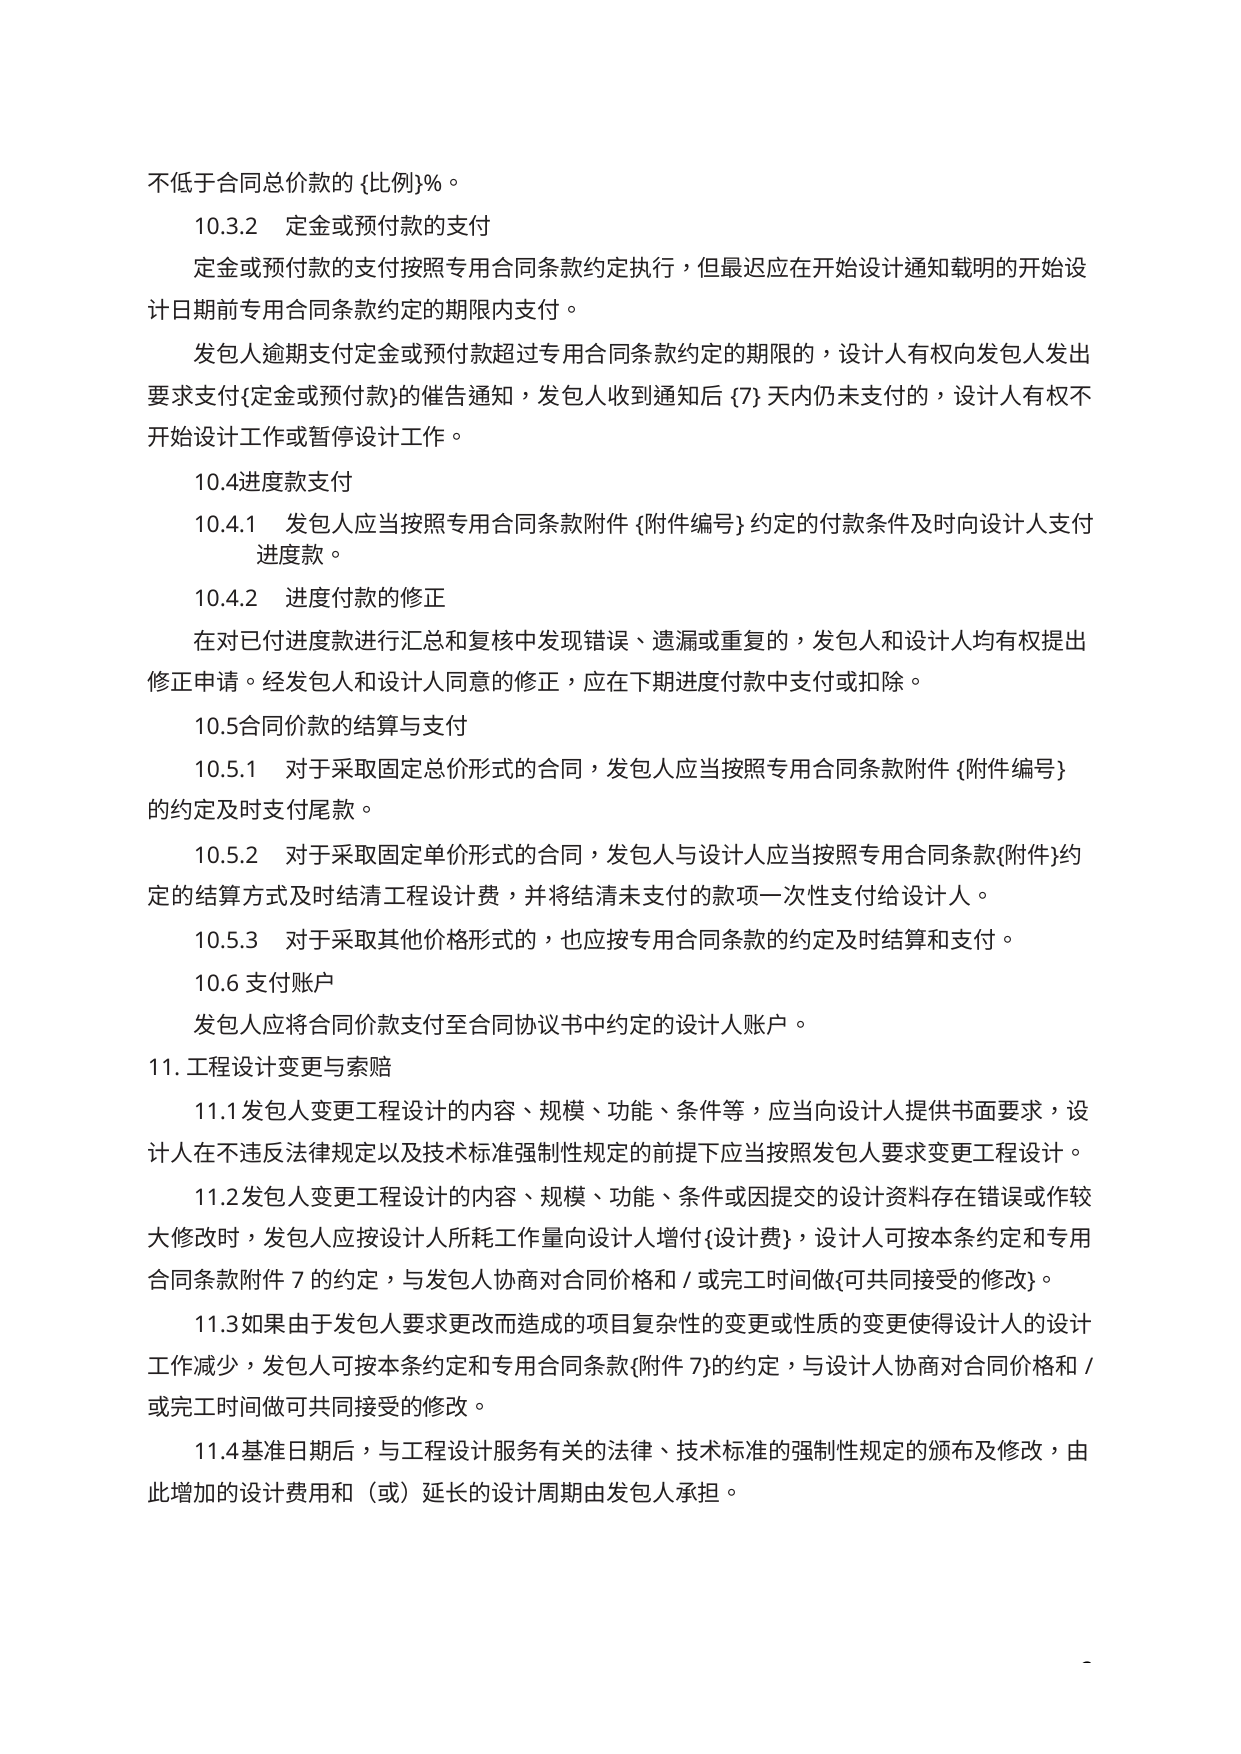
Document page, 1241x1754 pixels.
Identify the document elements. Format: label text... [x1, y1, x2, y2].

list 发包人变更工程设计的内容、规模、功能、条件或因提交的设计资料存在错误或作较大修改时，发包人应按设计人所耗工作量向设计人增付{设计费}，设计人可按本条约定和专用合同条款附件 7 的约定，与发包人协商对合同价格和 / 或完工时间做{可共同接受的修改}。 [148, 1181, 1093, 1295]
list 对于采取固定单价形式的合同，发包人与设计人应当按照专用合同条款{附件}约定的结算方式及时结清工程设计费，并将结清未支付的款项一次性支付给设计人。 [148, 838, 1093, 911]
list 对于采取固定总价形式的合同，发包人应当按照专用合同条款附件 {附件编号} 的约定及时支付尾款。 [148, 753, 1093, 826]
list 进度款支付 [193, 466, 1105, 497]
text 在对已付进度款进行汇总和复核中发现错误、遗漏或重复的，发包人和设计人均有权提出修正申请。经发包人和设计人同意的修正，应在下期进度付款中支付或扣除。 [148, 624, 1105, 697]
text 10.6 支付账户 [193, 967, 1105, 998]
list 基准日期后，与工程设计服务有关的法律、技术标准的强制性规定的颁布及修改，由此增加的设计费用和（或）延长的设计周期由发包人承担。 [148, 1435, 1093, 1508]
list 如果由于发包人要求更改而造成的项目复杂性的变更或性质的变更使得设计人的设计工作减少，发包人可按本条约定和专用合同条款{附件7}的约定，与设计人协商对合同价格和 / 或完工时间做可共同接受的修改。 [148, 1308, 1093, 1422]
text 定金或预付款的支付按照专用合同条款约定执行，但最迟应在开始设计通知载明的开始设计日期前专用合同条款约定的期限内支付。 [148, 252, 1105, 325]
text 发包人应将合同价款支付至合同协议书中约定的设计人账户。 [193, 1009, 1105, 1041]
list 对于采取其他价格形式的，也应按专用合同条款的约定及时结算和支付。 [193, 924, 1105, 956]
list 定金或预付款的支付 [193, 210, 1105, 241]
list 发包人变更工程设计的内容、规模、功能、条件等，应当向设计人提供书面要求，设计人在不违反法律规定以及技术标准强制性规定的前提下应当按照发包人要求变更工程设计。 [148, 1095, 1093, 1168]
text 不低于合同总价款的 {比例}%。 [148, 167, 1105, 198]
list 合同价款的结算与支付 [193, 710, 1105, 742]
list 工程设计变更与索赔 [148, 1051, 1105, 1082]
list 发包人应当按照专用合同条款附件 {附件编号} 约定的付款条件及时向设计人支付进度款。 [193, 508, 1105, 571]
list 进度付款的修正 [193, 582, 1105, 613]
text 发包人逾期支付定金或预付款超过专用合同条款约定的期限的，设计人有权向发包人发出要求支付{定金或预付款}的催告通知，发包人收到通知后 {7} 天内仍未支付的，设计人有权不开始设计工作或暂停设计工作。 [148, 338, 1093, 452]
